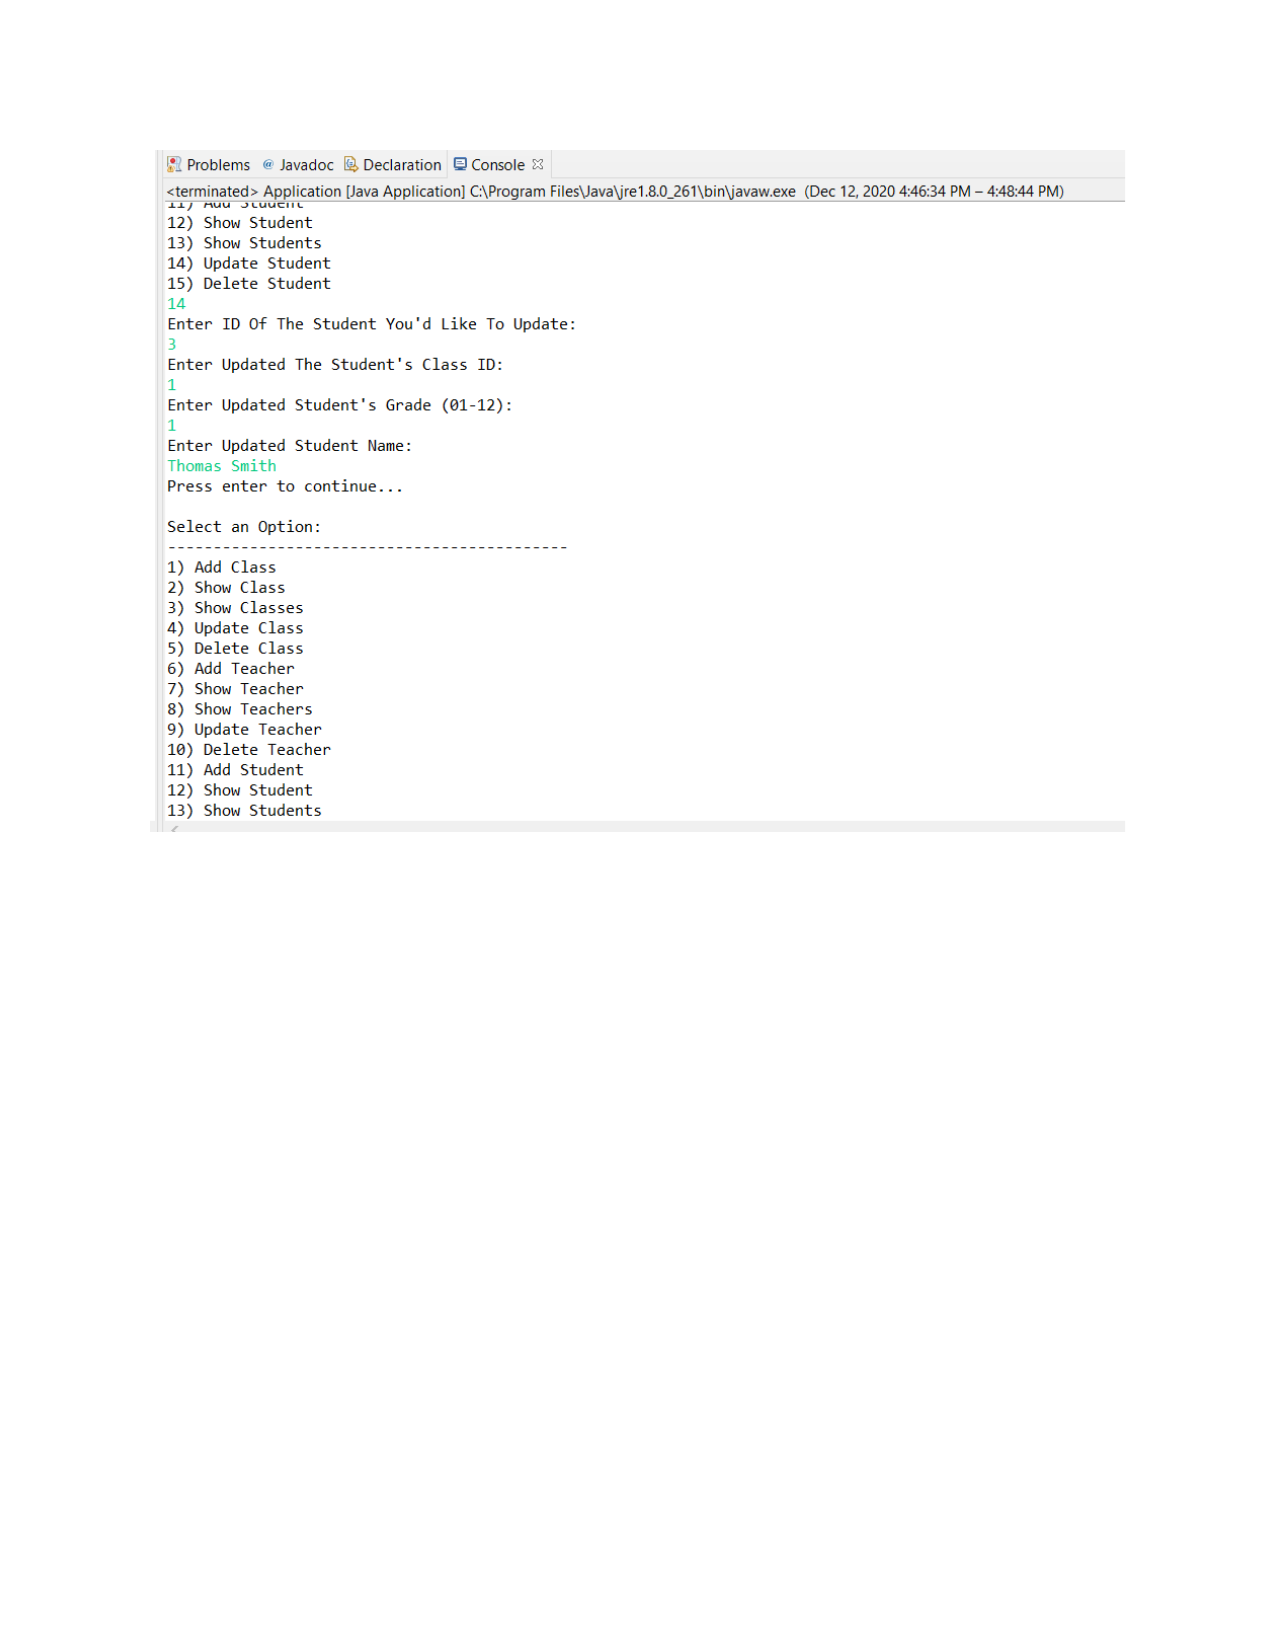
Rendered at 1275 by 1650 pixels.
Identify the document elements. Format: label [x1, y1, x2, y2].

picture [150, 150, 1125, 832]
